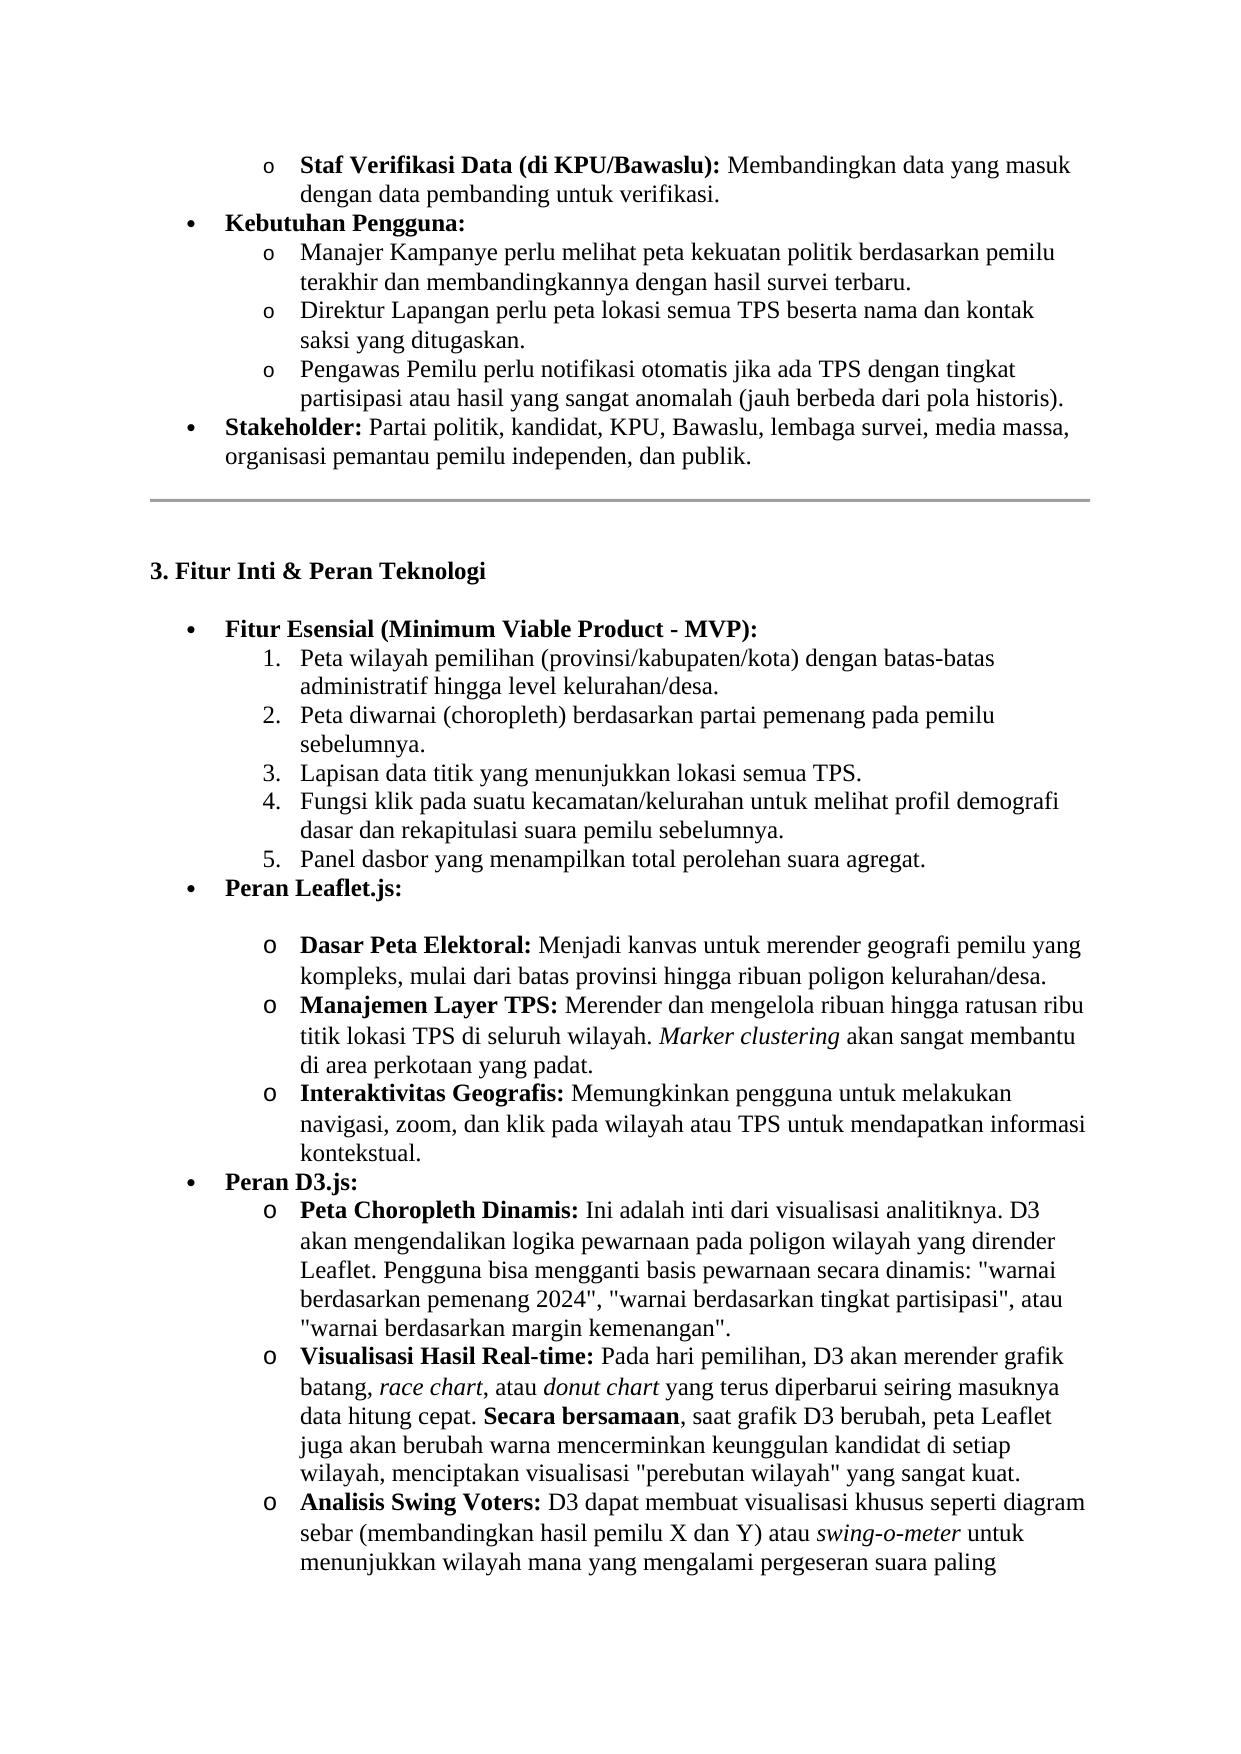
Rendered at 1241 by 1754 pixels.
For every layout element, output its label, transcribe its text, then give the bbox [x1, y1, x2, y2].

text 3. Fitur Inti & Peran Teknologi [150, 556, 1090, 585]
list Staf Verifikasi Data (di KPU/Bawaslu): Membandingkan data yang masuk dengan data pembanding untuk verifikasi. [262, 150, 1090, 208]
list Interaktivitas Geografis: Memungkinkan pengguna untuk melakukan navigasi, zoom, dan klik pada wilayah atau TPS untuk mendapatkan informasi kontekstual. [262, 1078, 1090, 1167]
list Manajer Kampanye perlu melihat peta kekuatan politik berdasarkan pemilu terakhir dan membandingkannya dengan hasil survei terbaru. [262, 237, 1090, 295]
list Dasar Peta Elektoral: Menjadi kanvas untuk merender geografi pemilu yang kompleks, mulai dari batas provinsi hingga ribuan poligon kelurahan/desa. [262, 931, 1090, 990]
list Direktur Lapangan perlu peta lokasi semua TPS beserta nama dan kontak saksi yang ditugaskan. [262, 295, 1090, 354]
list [262, 1487, 1090, 1576]
list Panel dasbor yang menampilkan total perolehan suara agregat. [262, 844, 1090, 873]
list Peta wilayah pemilihan (provinsi/kabupaten/kota) dengan batas-batas administratif hingga level kelurahan/desa. [262, 643, 1090, 700]
list Peran D3.js: [187, 1167, 1090, 1196]
list Peran Leaflet.js: [187, 873, 1090, 901]
list Visualisasi Hasil Real-time: Pada hari pemilihan, D3 akan merender grafik batang, race chart, atau donut chart yang terus diperbarui seiring masuknya data hitung cepat. Secara bersamaan, saat grafik D3 berubah, peta Leaflet juga akan berubah warna mencerminkan keunggulan kandidat di setiap wilayah, menciptakan visualisasi "perebutan wilayah" yang sangat kuat. [262, 1341, 1090, 1487]
list Lapisan data titik yang menunjukkan lokasi semua TPS. [262, 758, 1090, 786]
list Manajemen Layer TPS: Merender dan mengelola ribuan hingga ratusan ribu titik lokasi TPS di seluruh wilayah. Marker clustering akan sangat membantu di area perkotaan yang padat. [262, 990, 1090, 1078]
list Stakeholder: Partai politik, kandidat, KPU, Bawaslu, lembaga survei, media massa, organisasi pemantau pemilu independen, dan publik. [187, 412, 1090, 469]
list Peta diwarnai (choropleth) berdasarkan partai pemenang pada pemilu sebelumnya. [262, 700, 1090, 758]
list Pengawas Pemilu perlu notifikasi otomatis jika ada TPS dengan tingkat partisipasi atau hasil yang sangat anomalah (jauh berbeda dari pola historis). [262, 354, 1090, 412]
list Fungsi klik pada suatu kecamatan/kelurahan untuk melihat profil demografi dasar dan rekapitulasi suara pemilu sebelumnya. [262, 786, 1090, 844]
list Fitur Esensial (Minimum Viable Product - MVP): [187, 614, 1090, 643]
list Peta Choropleth Dinamis: Ini adalah inti dari visualisasi analitiknya. D3 akan mengendalikan logika pewarnaan pada poligon wilayah yang dirender Leaflet. Pengguna bisa mengganti basis pewarnaan secara dinamis: "warnai berdasarkan pemenang 2024", "warnai berdasarkan tingkat partisipasi", atau "warnai berdasarkan margin kemenangan". [262, 1196, 1090, 1341]
list Kebutuhan Pengguna: [187, 208, 1090, 237]
